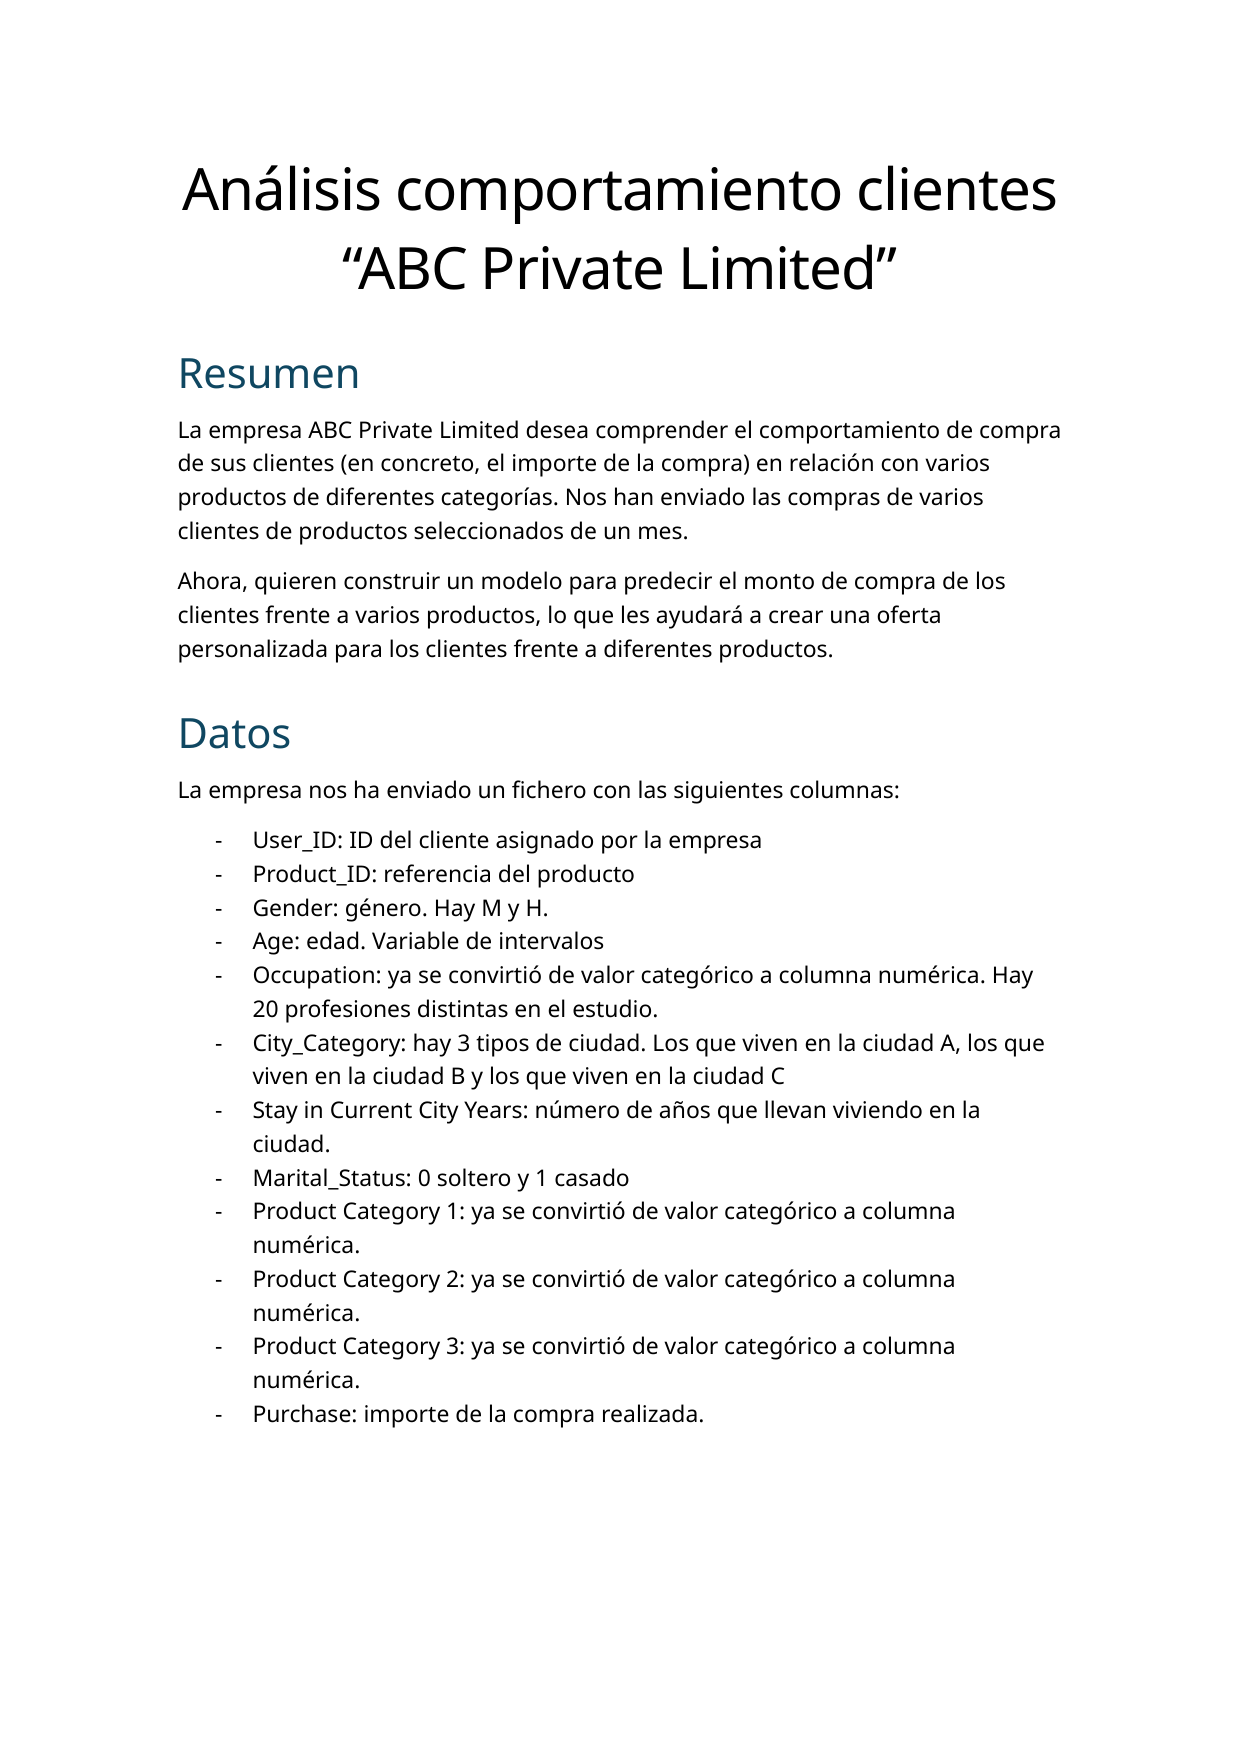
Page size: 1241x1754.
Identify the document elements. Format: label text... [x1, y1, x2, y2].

list User_ID: ID del cliente asignado por la empresa [215, 824, 1063, 855]
list Product_ID: referencia del producto [215, 858, 1063, 889]
list Product Category 2: ya se convirtió de valor categórico a columna numérica. [215, 1263, 1063, 1328]
text La empresa nos ha enviado un fichero con las siguientes columnas: [177, 774, 1063, 805]
text La empresa ABC Private Limited desea comprender el comportamiento de compra de sus clientes (en concreto, el importe de la compra) en relación con varios productos de diferentes categorías. Nos han enviado las compras de varios clientes de productos seleccionados de un mes. [177, 414, 1063, 546]
list Product Category 3: ya se convirtió de valor categórico a columna numérica. [215, 1330, 1063, 1395]
list Marital_Status: 0 soltero y 1 casado [215, 1162, 1063, 1193]
subtitle Resumen [177, 344, 1063, 401]
list Occupation: ya se convirtió de valor categórico a columna numérica. Hay 20 profesiones distintas en el estudio. [215, 959, 1063, 1024]
title Análisis comportamiento clientes “ABC Private Limited” [177, 148, 1063, 307]
list Product Category 1: ya se convirtió de valor categórico a columna numérica. [215, 1195, 1063, 1260]
text Ahora, quieren construir un modelo para predecir el monto de compra de los clientes frente a varios productos, lo que les ayudará a crear una oferta personalizada para los clientes frente a diferentes productos. [177, 565, 1063, 664]
list Age: edad. Variable de intervalos [215, 925, 1063, 957]
list Stay in Current City Years: número de años que llevan viviendo en la ciudad. [215, 1094, 1063, 1159]
subtitle Datos [177, 704, 1063, 761]
list City_Category: hay 3 tipos de ciudad. Los que viven en la ciudad A, los que viven en la ciudad B y los que viven en la ciudad C [215, 1027, 1063, 1092]
list Purchase: importe de la compra realizada. [215, 1398, 1063, 1429]
list Gender: género. Hay M y H. [215, 892, 1063, 923]
